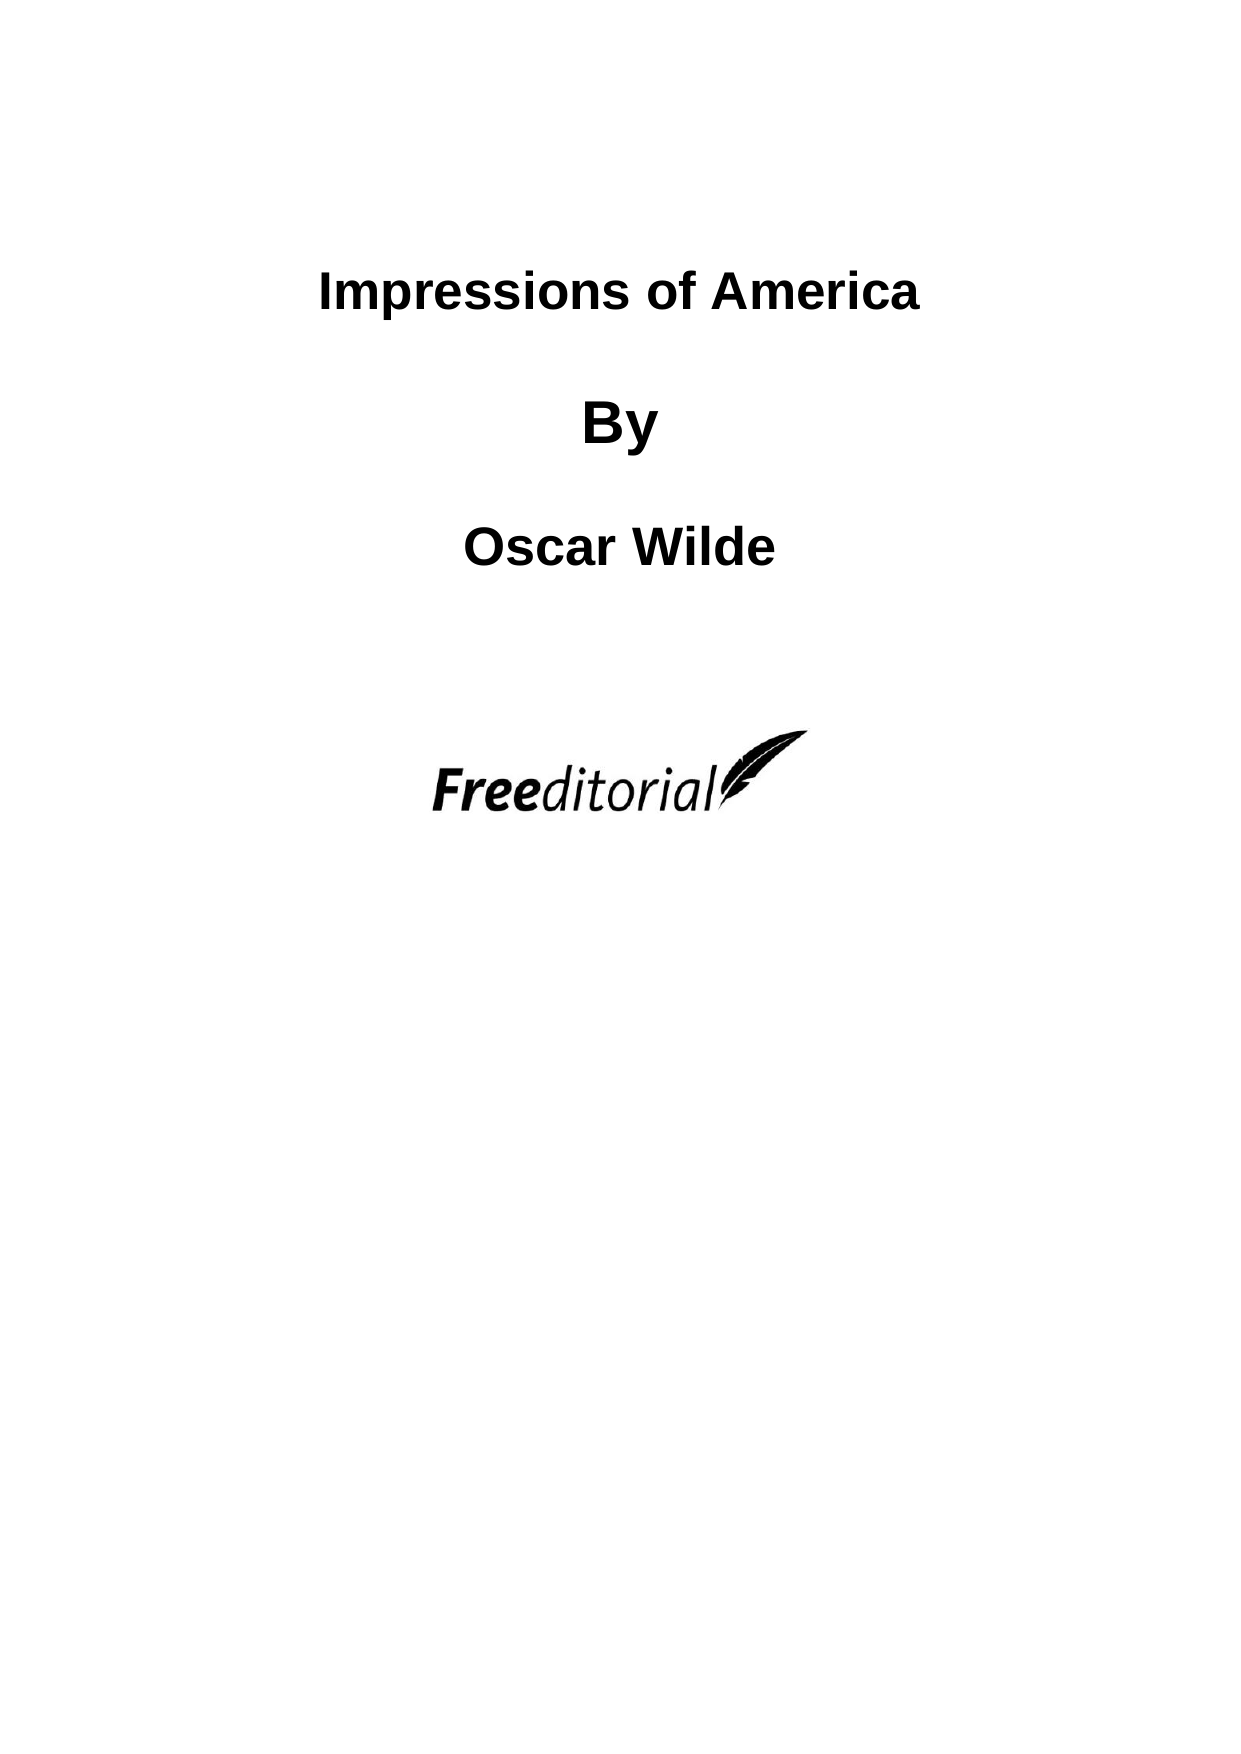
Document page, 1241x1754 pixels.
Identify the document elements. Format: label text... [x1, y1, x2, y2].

text Oscar Wilde [150, 514, 1089, 577]
text Impressions of America [150, 259, 1089, 320]
text By [150, 387, 1089, 456]
picture [429, 727, 811, 814]
